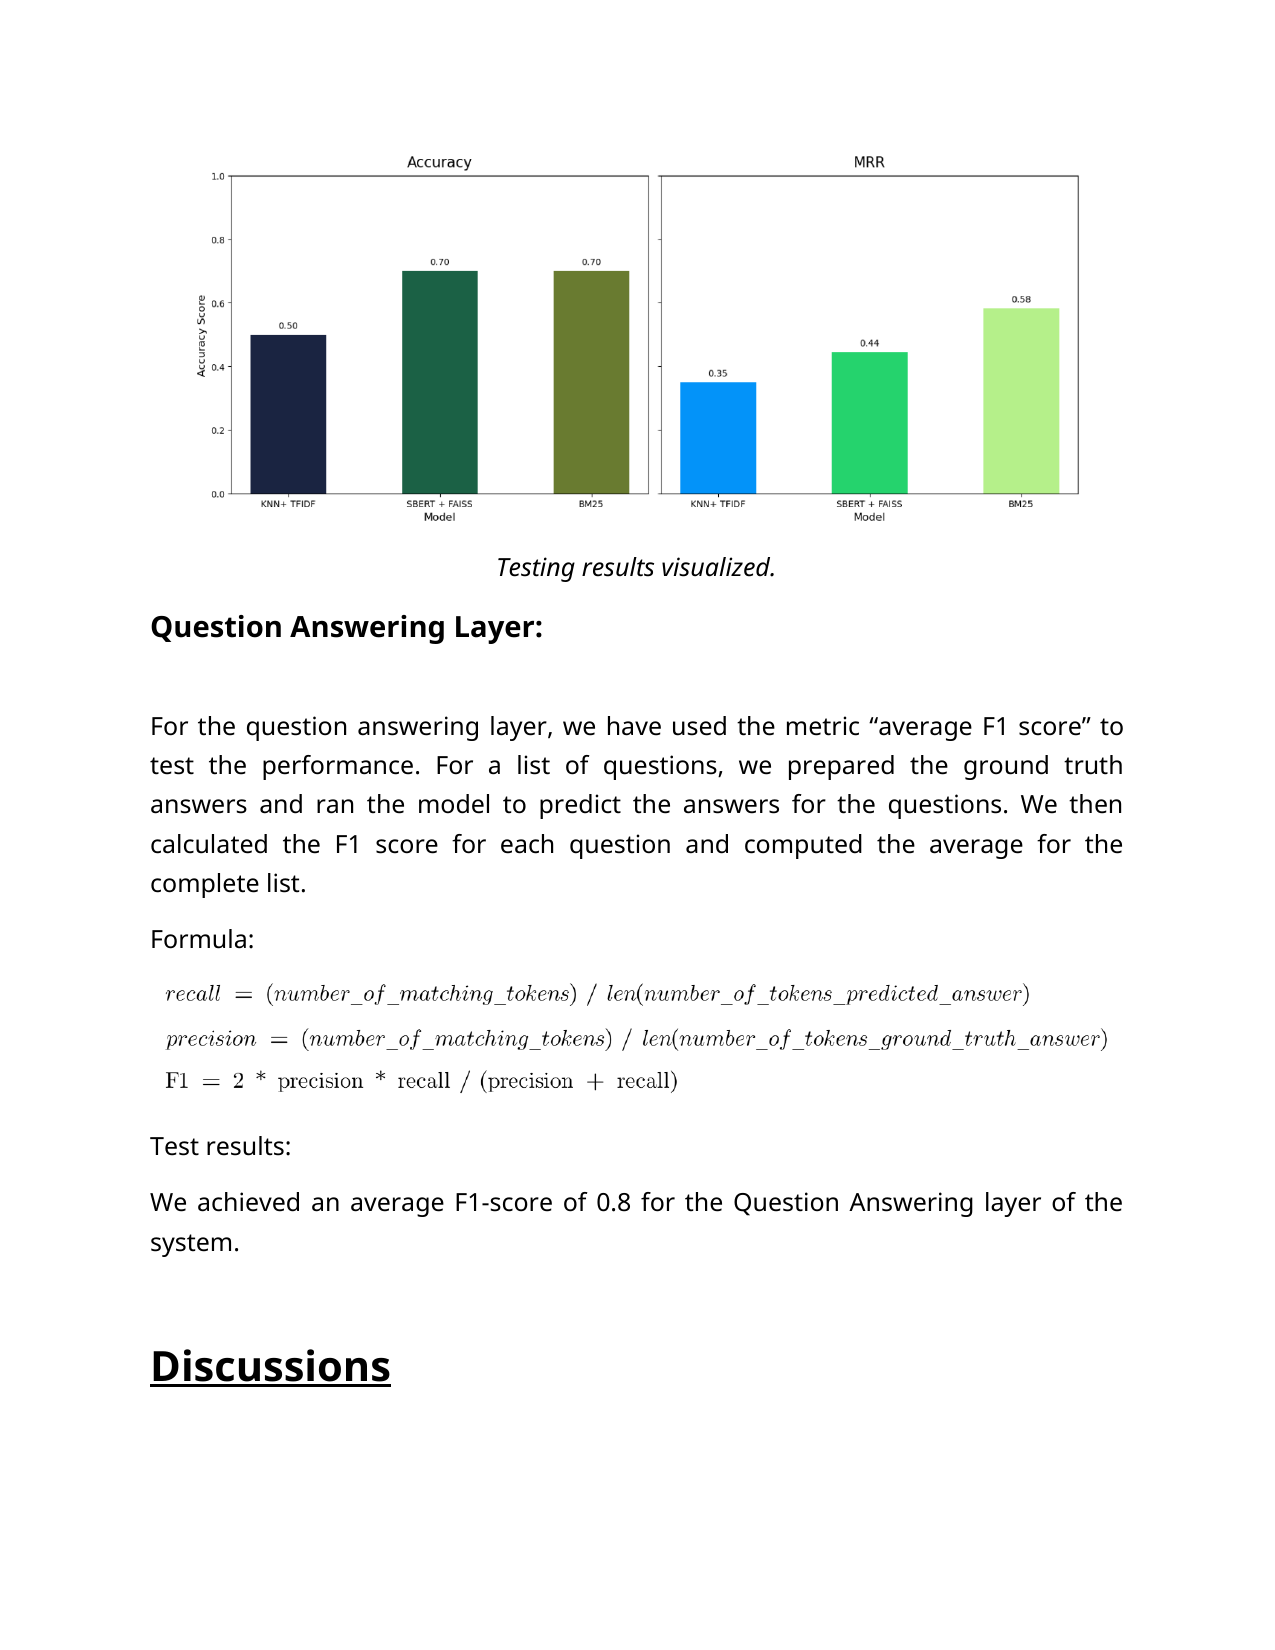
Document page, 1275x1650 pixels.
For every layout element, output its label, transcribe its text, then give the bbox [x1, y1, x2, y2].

text Test results: [150, 1128, 1125, 1163]
text Question Answering Layer: [150, 606, 1125, 646]
text Formula: [150, 922, 1125, 956]
picture [150, 978, 1125, 1107]
text For the question answering layer, we have used the metric “average F1 score” to test the performance. For a list of questions, we prepared the ground truth answers and ran the model to predict the answers for the questions. We then calculated the F1 score for each question and computed the average for the complete list. [150, 669, 1125, 900]
text Testing results visualized. [150, 550, 1125, 584]
text We achieved an average F1-score of 0.8 for the Question Answering layer of the system. [150, 1185, 1125, 1258]
picture [191, 150, 1084, 528]
text Discussions [150, 1336, 1125, 1393]
